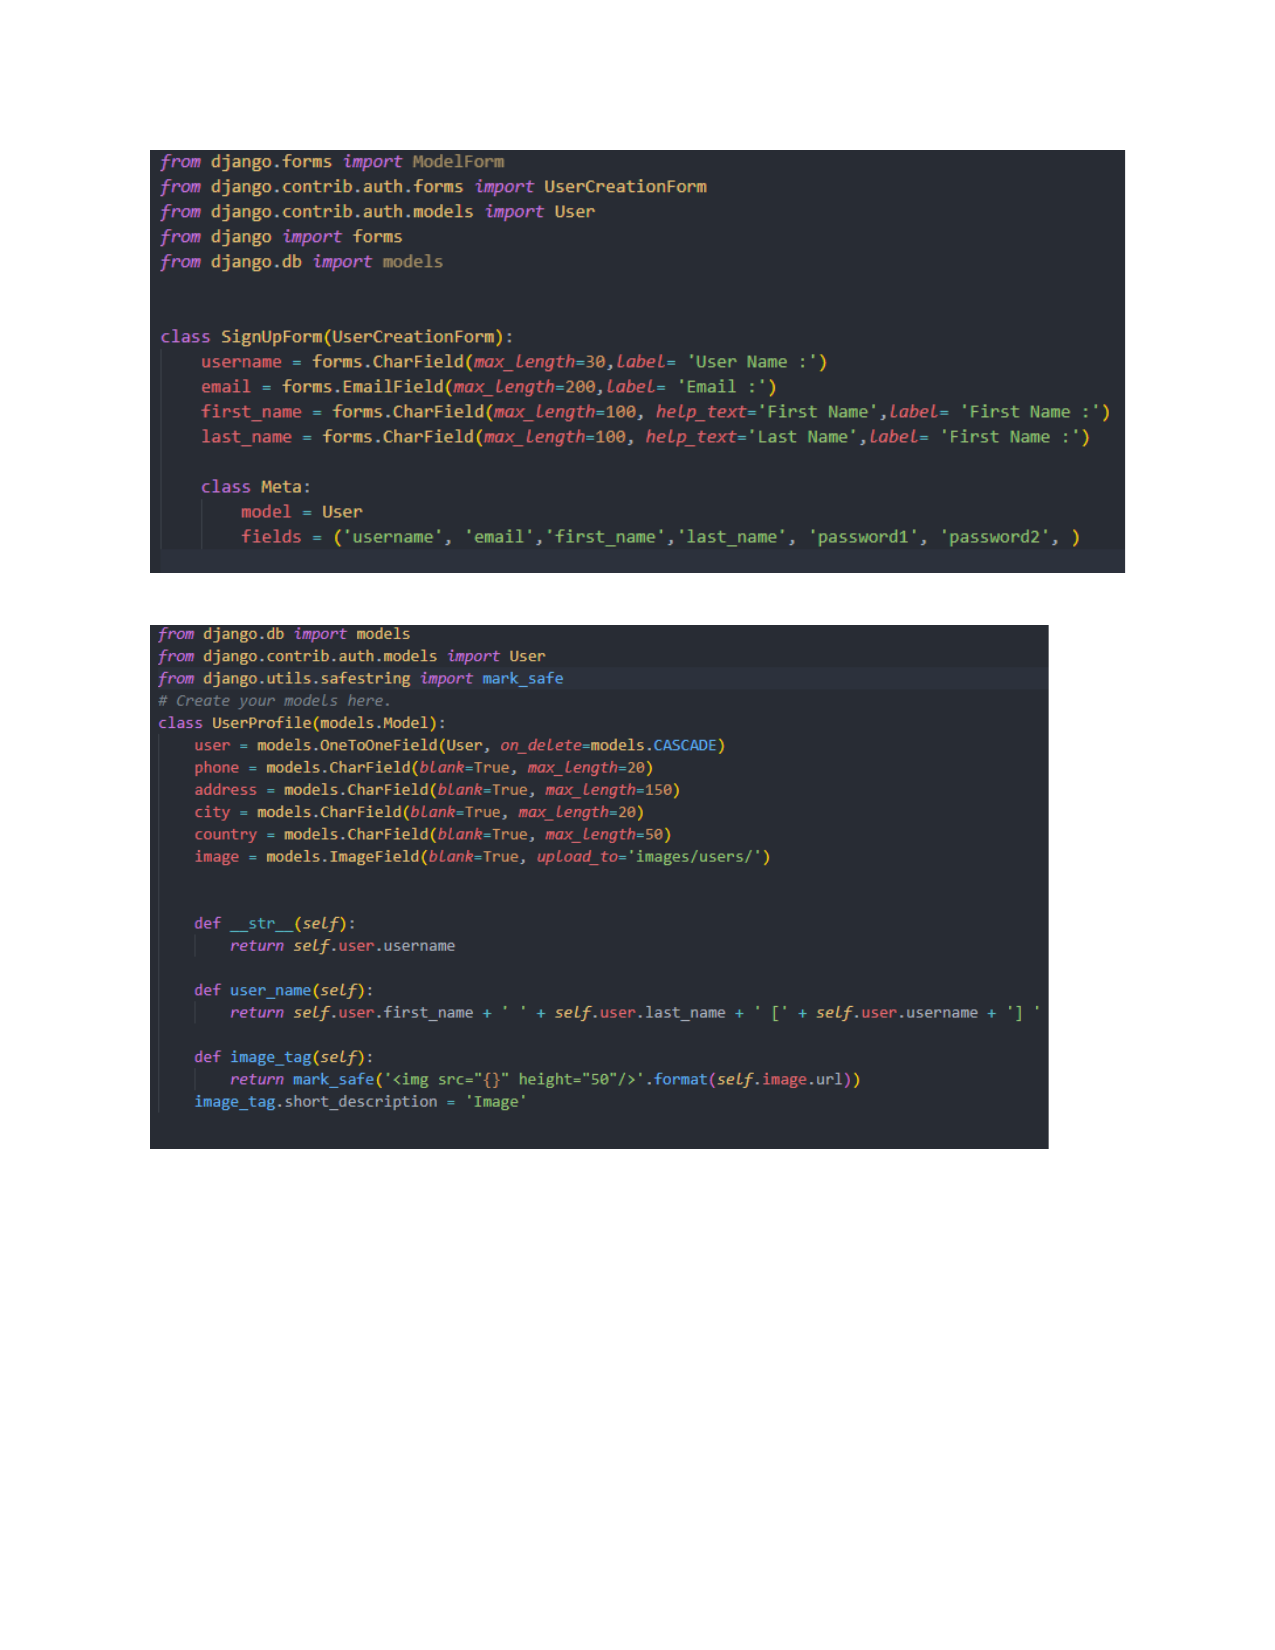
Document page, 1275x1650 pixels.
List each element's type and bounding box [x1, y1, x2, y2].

picture [150, 150, 1125, 573]
picture [150, 625, 1049, 1149]
